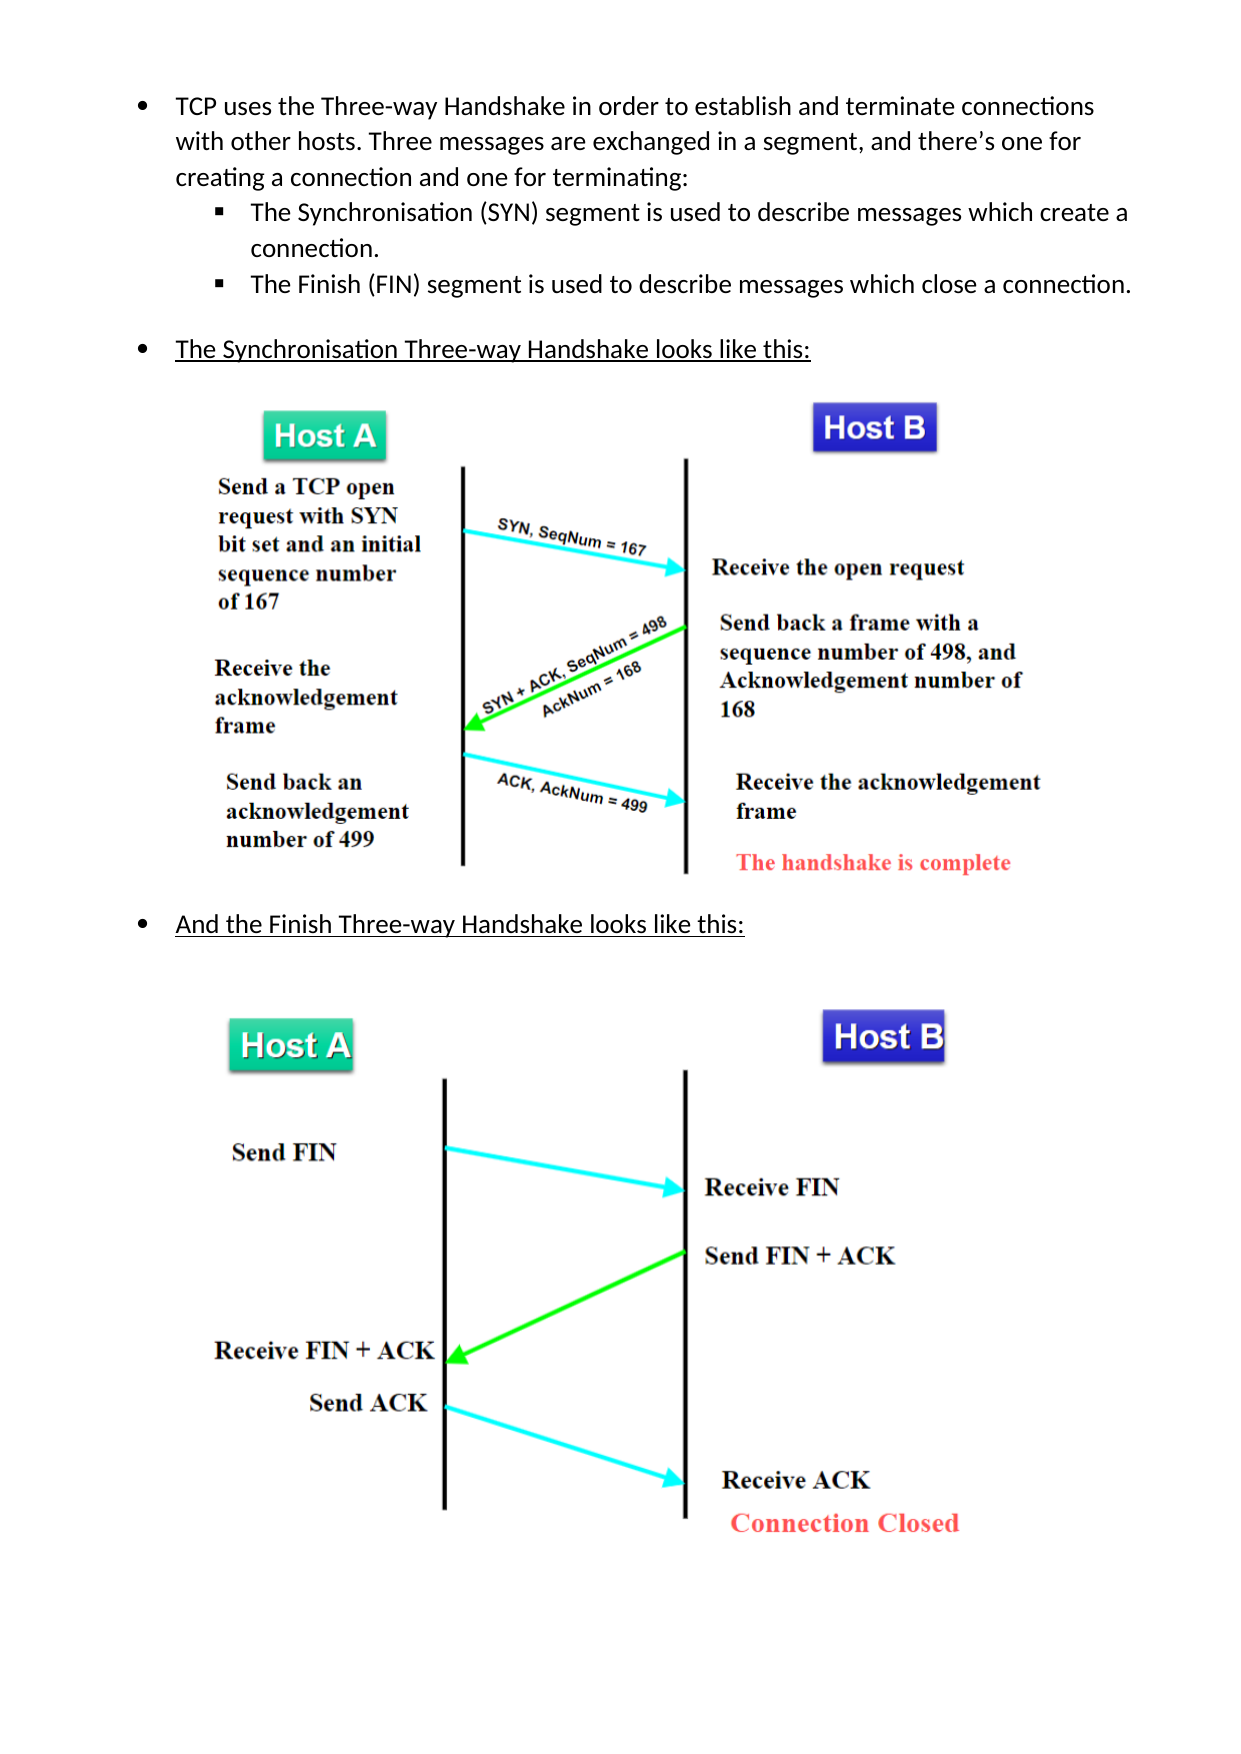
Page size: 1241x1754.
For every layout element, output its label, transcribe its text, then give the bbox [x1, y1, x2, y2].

list The Synchronisation (SYN) segment is used to describe messages which create a connection. [213, 196, 1140, 264]
list The Synchronisation Three-way Handshake looks like this: [138, 332, 1140, 365]
list TCP uses the Three-way Handshake in order to establish and terminate connections with other hosts. Three messages are exchanged in a segment, and there’s one for creating a connection and one for terminating: [138, 89, 1140, 193]
picture [190, 960, 1050, 1547]
list The Finish (FIN) segment is used to describe messages which close a connection. [213, 267, 1140, 330]
list And the Finish Three-way Handshake looks like this: [138, 907, 1140, 940]
picture [184, 386, 1056, 894]
